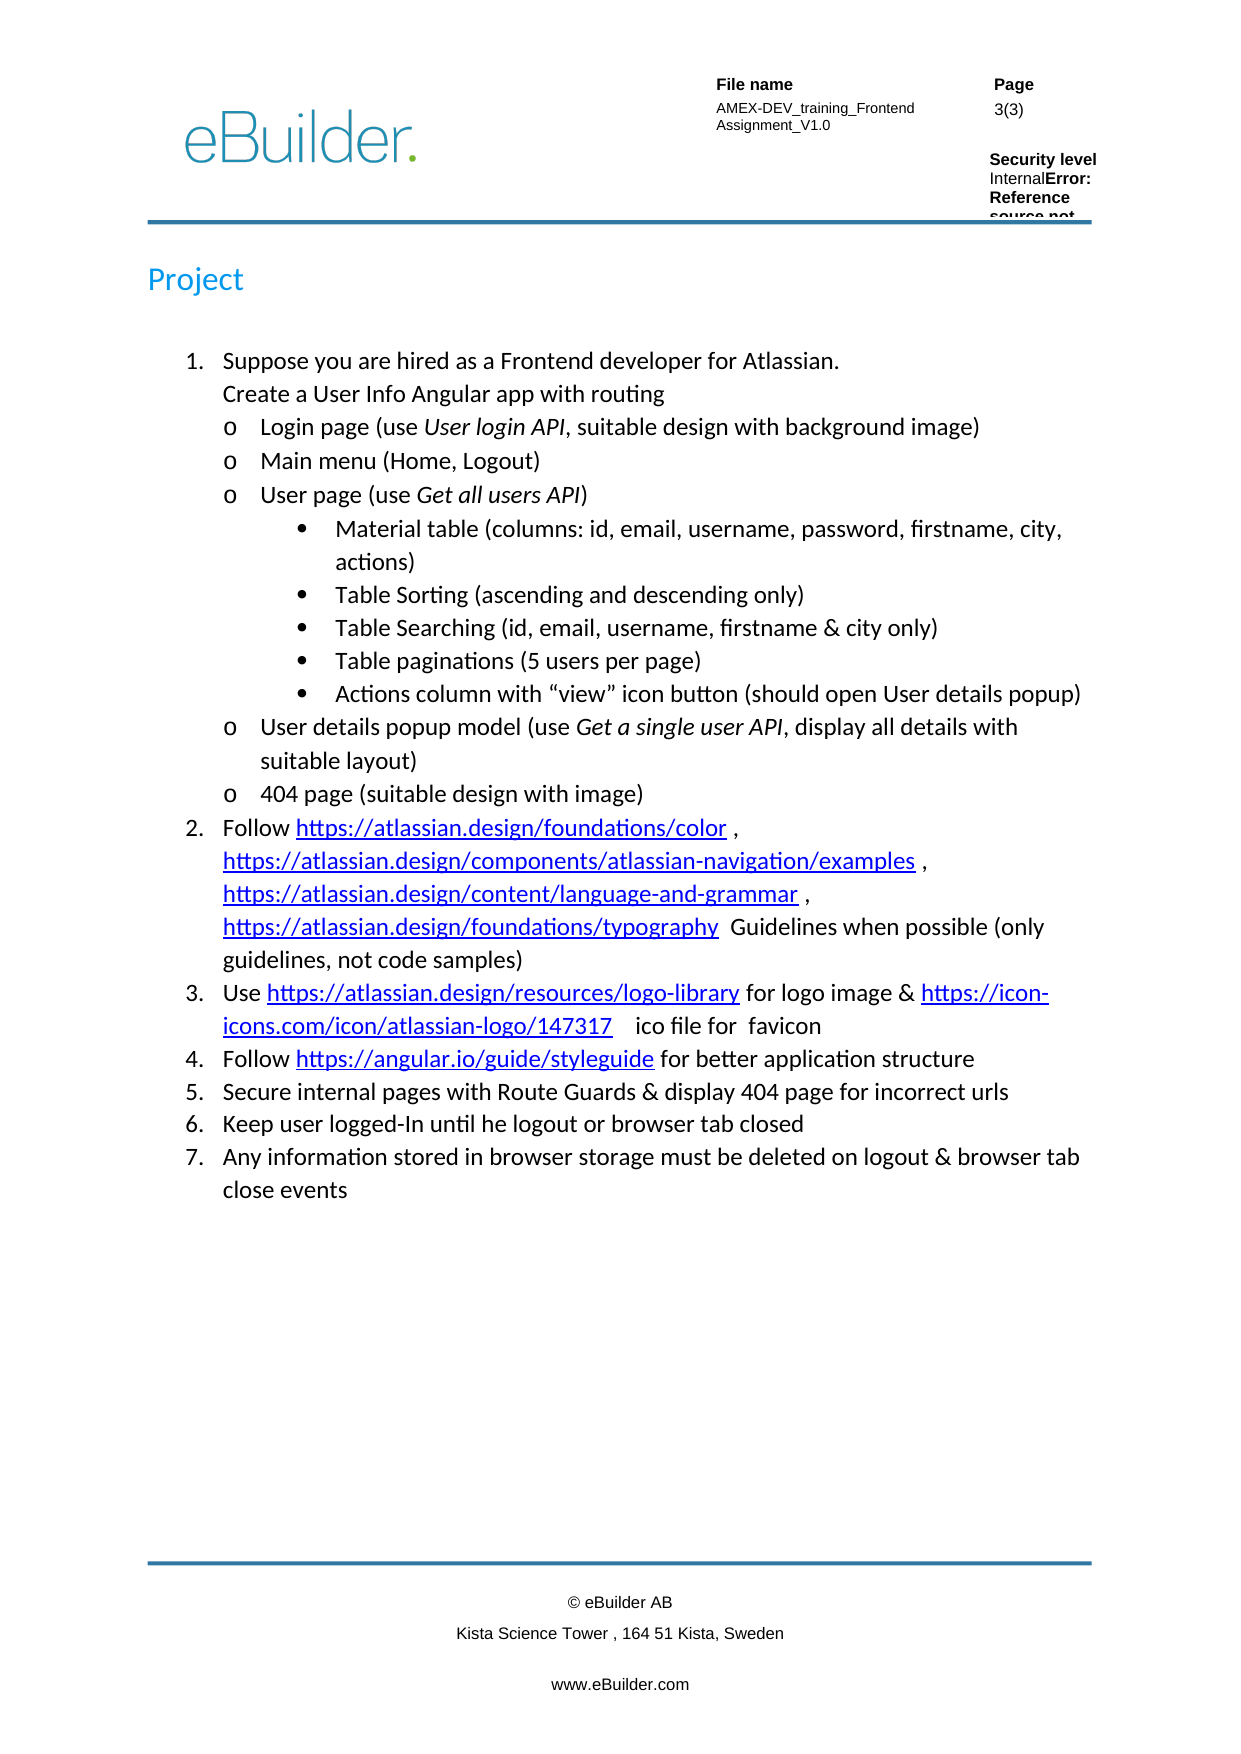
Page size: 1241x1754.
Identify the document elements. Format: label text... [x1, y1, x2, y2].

subtitle Project [148, 258, 1092, 299]
list Follow https://atlassian.design/foundations/color , https://atlassian.design/components/atlassian-navigation/examples , https://atlassian.design/content/language-and-grammar , https://atlassian.design/foundations/typography Guidelines when possible (only guidelines, not code samples) [185, 812, 1092, 974]
list Actions column with “view” icon button (should open User details popup) [298, 678, 1092, 709]
list Secure internal pages with Route Guards & display 404 page for incorrect urls [185, 1076, 1092, 1106]
list Keep user logged-In until he logout or browser tab closed [185, 1109, 1092, 1139]
list User page (use Get all users API) [223, 479, 1092, 511]
list Table Sorting (ascending and descending only) [298, 579, 1092, 610]
picture [155, 75, 519, 199]
list Table Searching (id, email, username, firstname & city only) [298, 612, 1092, 643]
list Material table (columns: id, email, username, password, firstname, city, actions) [298, 513, 1092, 577]
list Use https://atlassian.design/resources/logo-library for logo image & https://icon-icons.com/icon/atlassian-logo/147317 ico file for favicon [185, 977, 1092, 1040]
list 404 page (suitable design with image) [223, 778, 1092, 810]
list Main menu (Home, Logout) [223, 445, 1092, 477]
list Login page (use User login API, suitable design with background image) [223, 411, 1092, 442]
list Follow https://angular.io/guide/styleguide for better application structure [185, 1043, 1092, 1073]
list Create a User Info Angular app with routing [223, 378, 1092, 408]
list User details popup model (use Get a single user API, display all details with suitable layout) [223, 711, 1092, 776]
list Any information stored in browser storage must be deleted on logout & browser tab close events [185, 1142, 1092, 1205]
list Suppose you are hired as a Frontend developer for Atlassian. [185, 345, 1092, 375]
list Table paginations (5 users per page) [298, 645, 1092, 676]
